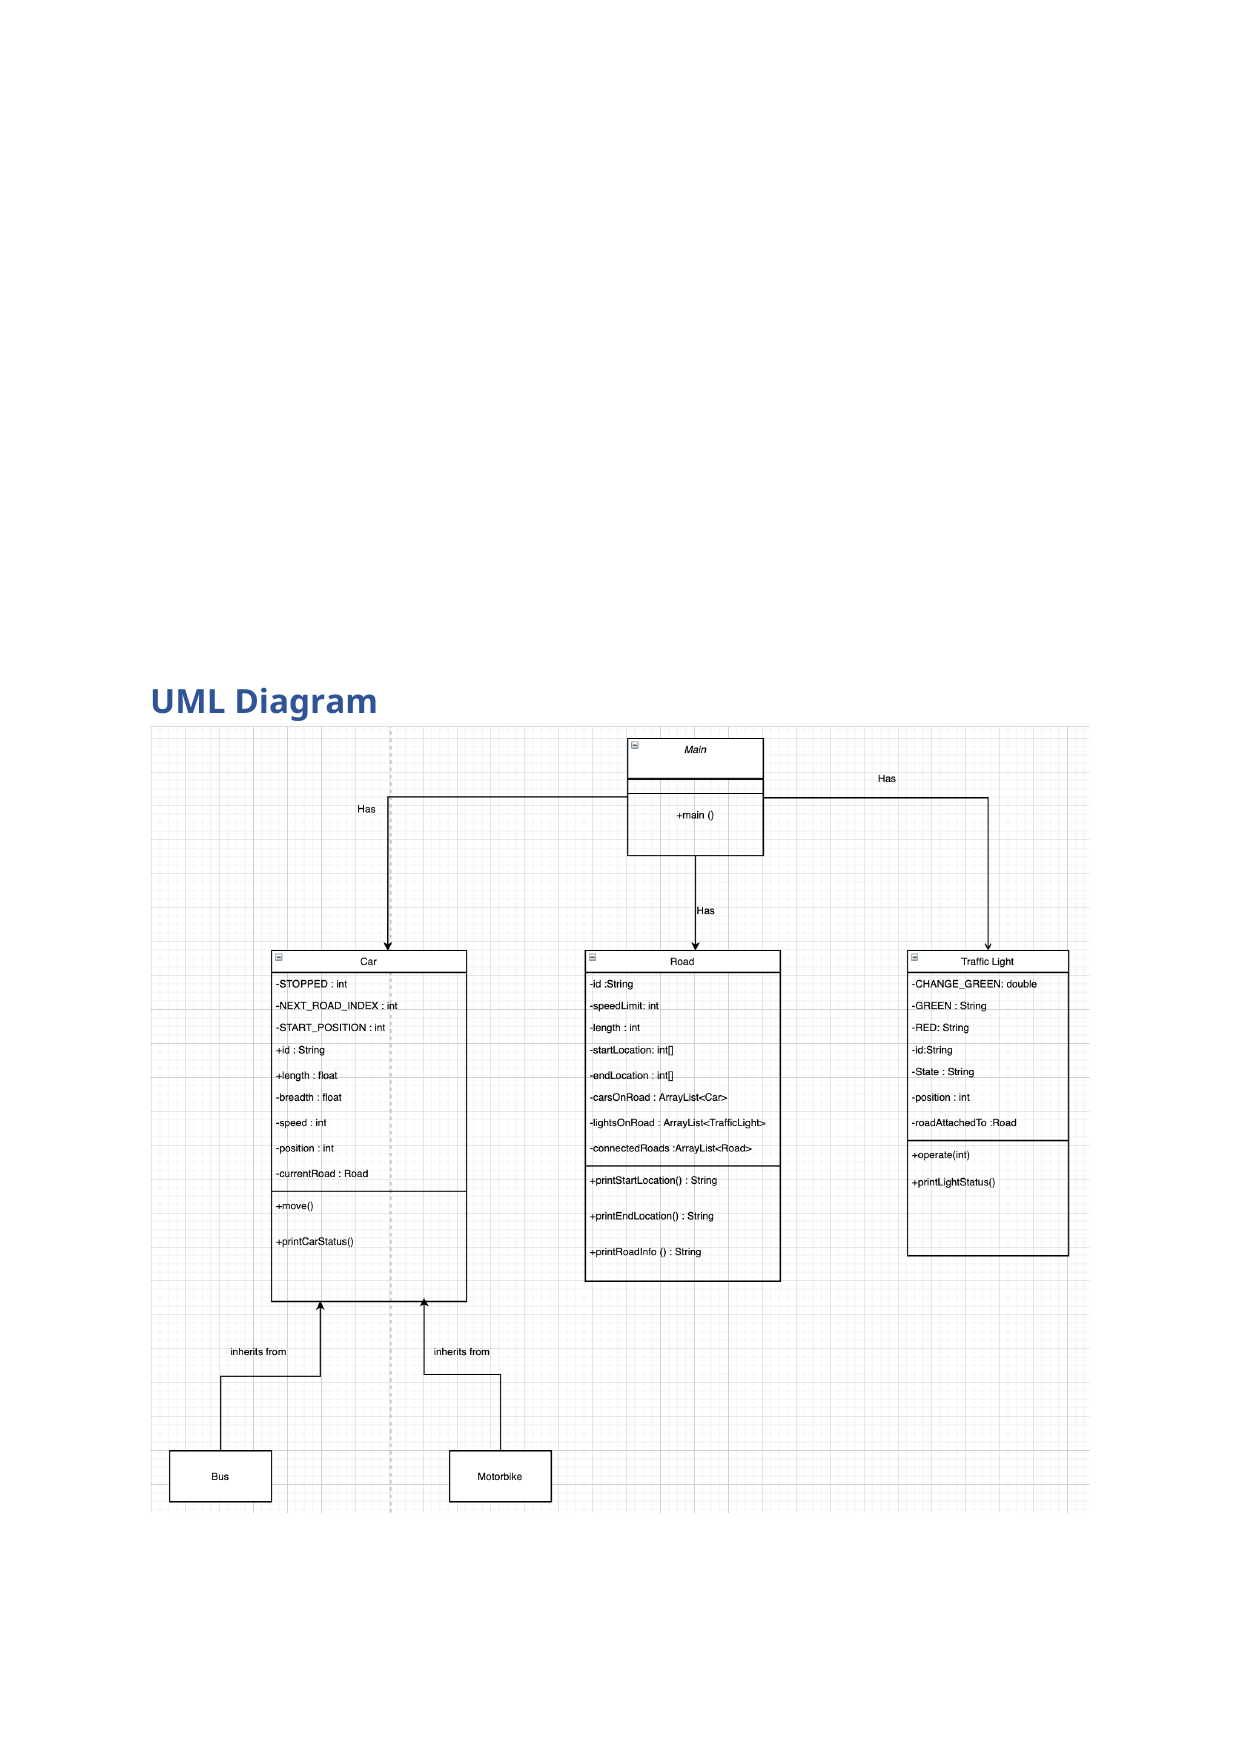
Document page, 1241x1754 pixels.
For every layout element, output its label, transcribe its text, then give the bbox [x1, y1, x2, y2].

subtitle UML Diagram [150, 678, 1090, 723]
picture [150, 723, 1090, 1513]
